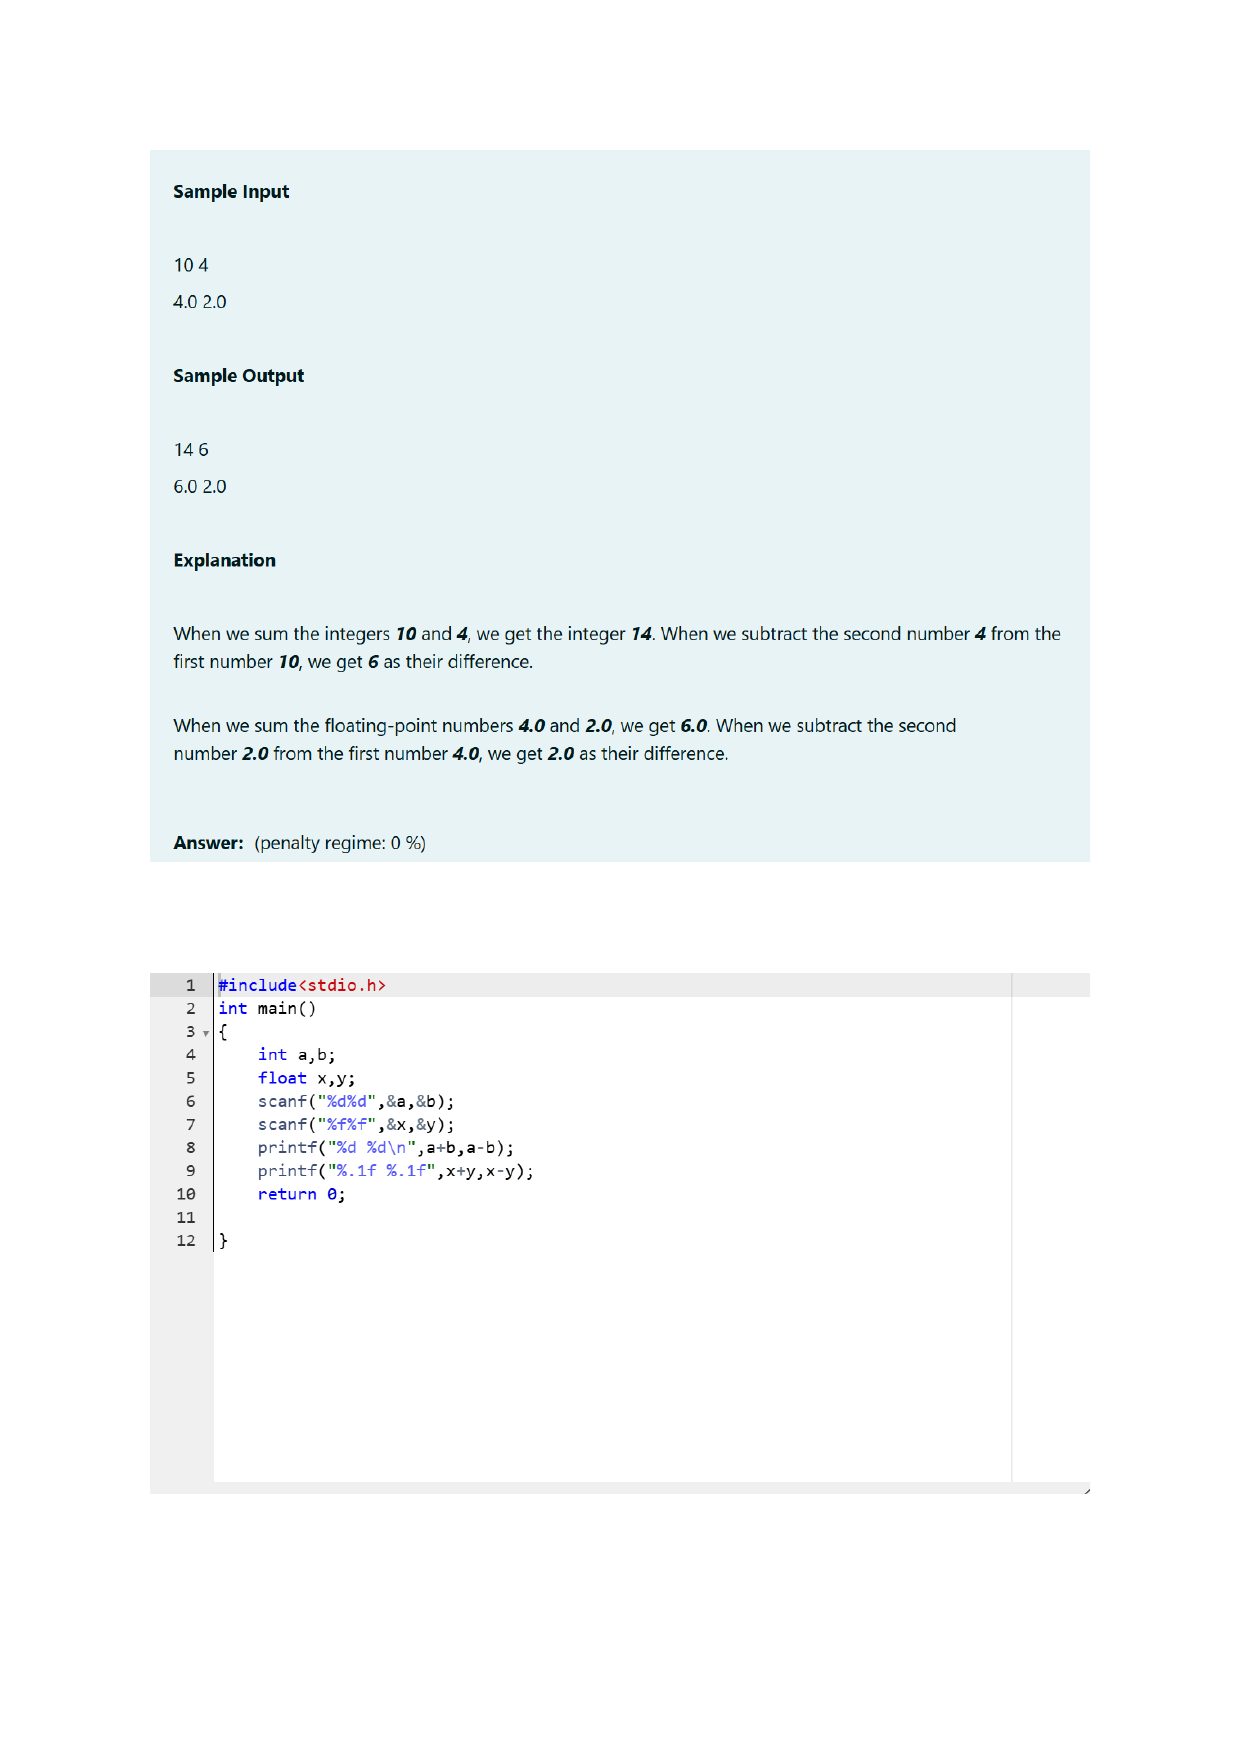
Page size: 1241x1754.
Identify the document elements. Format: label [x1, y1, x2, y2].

picture [150, 973, 1091, 1494]
picture [150, 150, 1091, 862]
